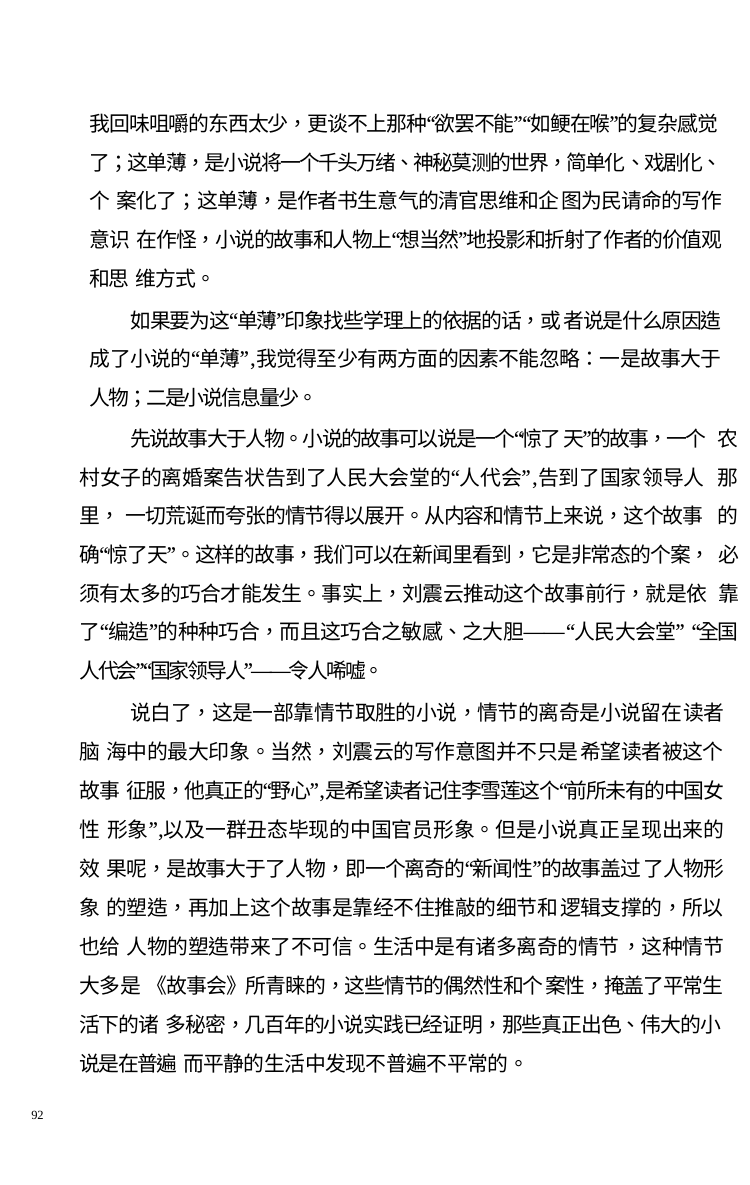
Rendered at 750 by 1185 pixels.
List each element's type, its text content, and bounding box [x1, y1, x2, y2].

text 我回味咀嚼的东西太少，更谈不上那种“欲罢不能”“如鲠在喉”的复杂感觉 了；这单薄，是小说将一个千头万绪、神秘莫测的世界，简单化、戏剧化、个 案化了；这单薄，是作者书生意气的清官思维和企图为民请命的写作意识 在作怪，小说的故事和人物上“想当然”地投影和折射了作者的价值观和思 维方式。 [89, 109, 722, 292]
text 如果要为这“单薄”印象找些学理上的依据的话，或者说是什么原因造 成了小说的“单薄”,我觉得至少有两方面的因素不能忽略：一是故事大于 人物；二是小说信息量少。 [89, 306, 724, 411]
text 先说故事大于人物。小说的故事可以说是一个“惊了天”的故事，一个 农村女子的离婚案告状告到了人民大会堂的“人代会”,告到了国家领导人 那里， 一切荒诞而夸张的情节得以展开。从内容和情节上来说，这个故事 的确“惊了天”。这样的故事，我们可以在新闻里看到，它是非常态的个案， 必须有太多的巧合才能发生。事实上，刘震云推动这个故事前行，就是依 靠了“编造”的种种巧合，而且这巧合之敏感、之大胆——“人民大会堂” “全国人代会”“国家领导人”——令人唏嘘。 [79, 424, 739, 684]
text 说白了，这是一部靠情节取胜的小说，情节的离奇是小说留在读者脑 海中的最大印象。当然，刘震云的写作意图并不只是希望读者被这个故事 征服，他真正的“野心”,是希望读者记住李雪莲这个“前所未有的中国女性 形象”,以及一群丑态毕现的中国官员形象。但是小说真正呈现出来的效 果呢，是故事大于了人物，即一个离奇的“新闻性”的故事盖过了人物形象 的塑造，再加上这个故事是靠经不住推敲的细节和逻辑支撑的，所以也给 人物的塑造带来了不可信。生活中是有诸多离奇的情节，这种情节大多是 《故事会》所青睐的，这些情节的偶然性和个案性，掩盖了平常生活下的诸 多秘密，几百年的小说实践已经证明，那些真正出色、伟大的小说是在普遍 而平静的生活中发现不普遍不平常的。 [79, 698, 724, 1077]
